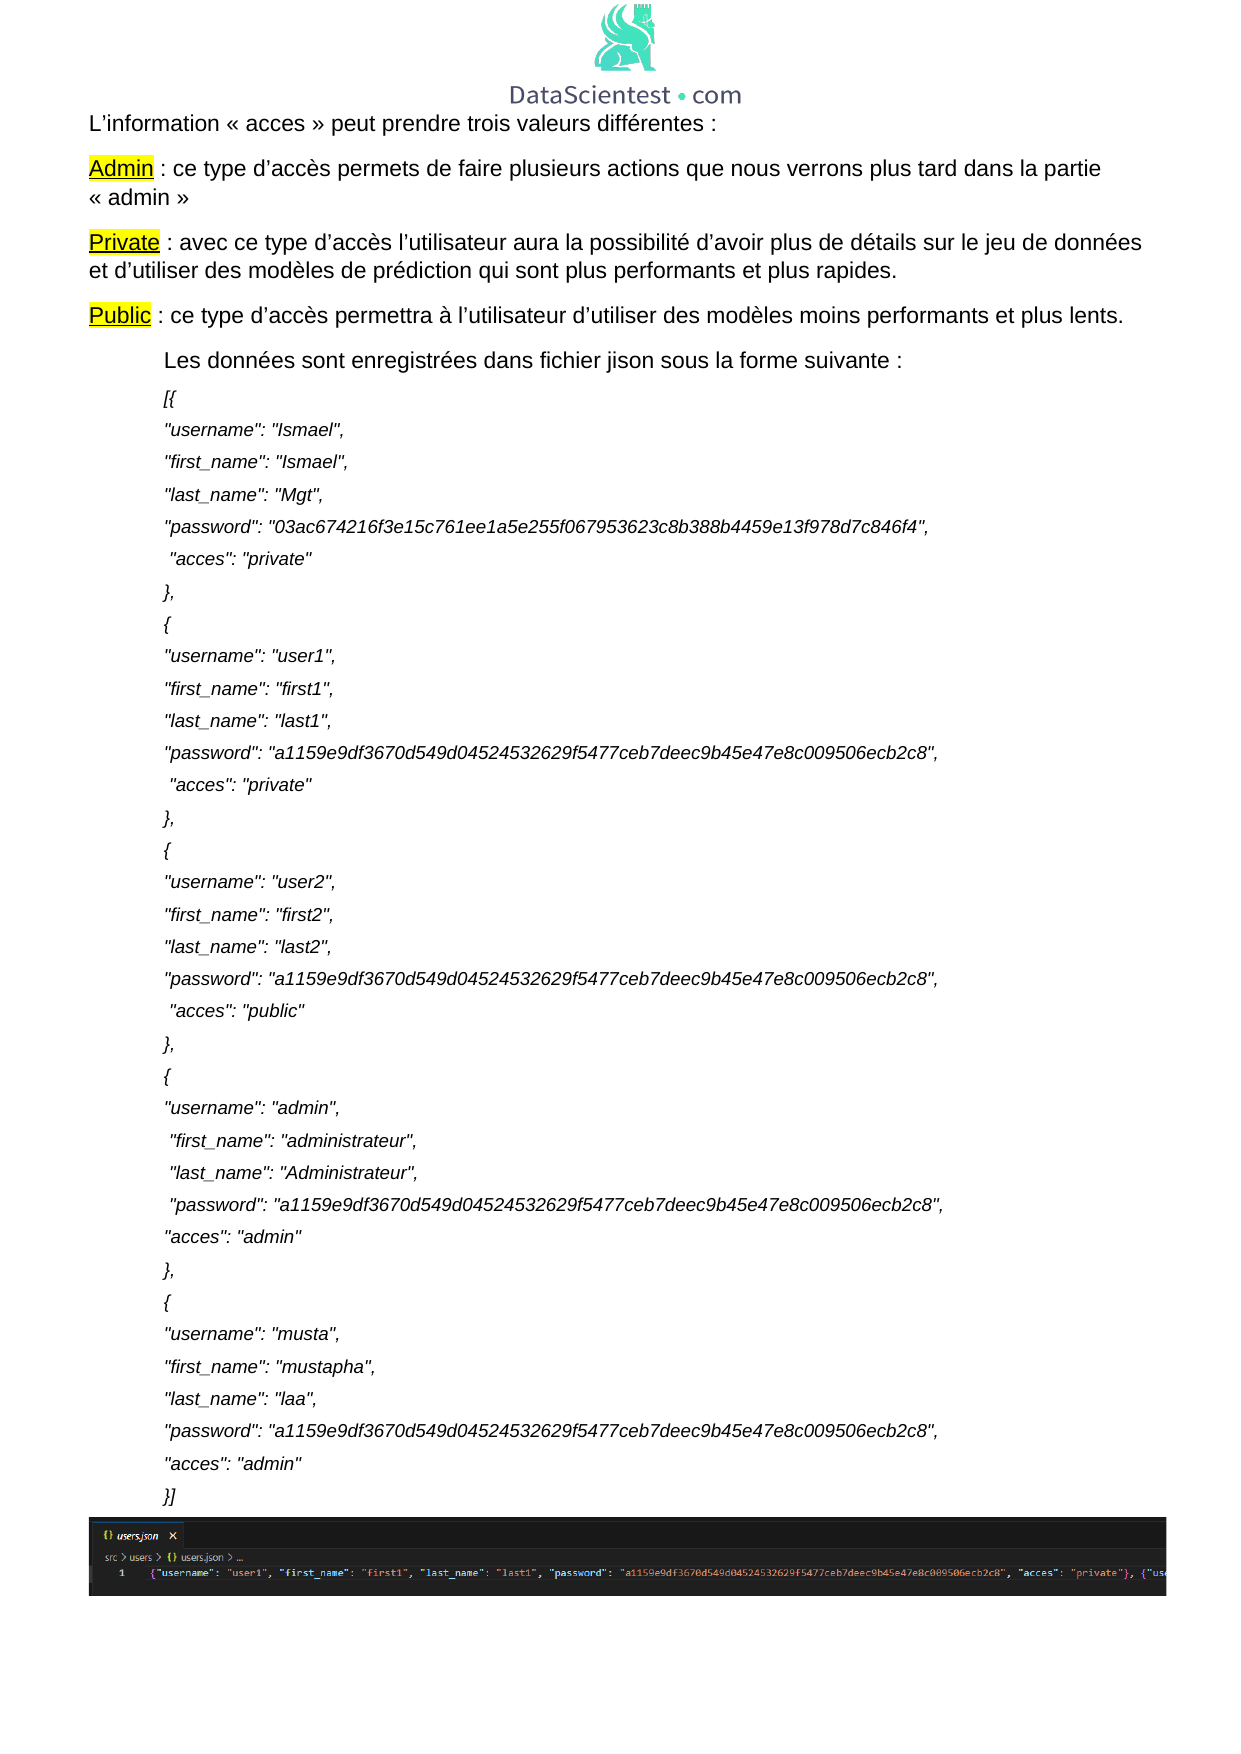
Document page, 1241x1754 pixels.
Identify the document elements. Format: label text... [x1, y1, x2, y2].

list "acces": "public" [164, 1000, 1166, 1022]
list "password": "a1159e9df3670d549d04524532629f5477ceb7deec9b45e47e8c009506ecb2c8", [164, 1194, 1166, 1216]
list "password": "a1159e9df3670d549d04524532629f5477ceb7deec9b45e47e8c009506ecb2c8", [164, 968, 1166, 989]
list "first_name": "first1", [164, 677, 1166, 699]
list "acces": "admin" [164, 1226, 1166, 1248]
list "last_name": "laa", [164, 1388, 1166, 1409]
list }] [164, 1485, 1166, 1506]
list "acces": "private" [164, 774, 1166, 796]
list "last_name": "Administrateur", [164, 1162, 1166, 1183]
list { [164, 613, 1166, 634]
list "first_name": "administrateur", [164, 1129, 1166, 1151]
list { [164, 1291, 1166, 1312]
list "first_name": "first2", [164, 903, 1166, 925]
list "password": "03ac674216f3e15c761ee1a5e255f067953623c8b388b4459e13f978d7c846f4", [164, 516, 1166, 537]
list "username": "user2", [164, 871, 1166, 893]
list }, [164, 1259, 1166, 1280]
list [{ [164, 387, 1166, 408]
picture [492, 0, 763, 111]
list }, [164, 1033, 1166, 1054]
text Public : ce type d’accès permettra à l’utilisateur d’utiliser des modèles moins performants et plus lents. [151, 302, 1166, 328]
list "username": "Ismael", [164, 419, 1166, 441]
list "username": "user1", [164, 645, 1166, 667]
list "username": "musta", [164, 1323, 1166, 1345]
list { [164, 839, 1166, 860]
list "last_name": "Mgt", [164, 484, 1166, 505]
list "acces": "admin" [164, 1452, 1166, 1474]
list "last_name": "last1", [164, 710, 1166, 731]
text Admin : ce type d’accès permets de faire plusieurs actions que nous verrons plus tard dans la partie « admin » [89, 155, 1166, 210]
list { [164, 1065, 1166, 1086]
list "first_name": "Ismael", [164, 451, 1166, 473]
text L’information « acces » peut prendre trois valeurs différentes : [89, 110, 1166, 136]
list "last_name": "last2", [164, 936, 1166, 957]
list }, [164, 807, 1166, 828]
list "password": "a1159e9df3670d549d04524532629f5477ceb7deec9b45e47e8c009506ecb2c8", [164, 742, 1166, 763]
list }, [164, 581, 1166, 602]
list "password": "a1159e9df3670d549d04524532629f5477ceb7deec9b45e47e8c009506ecb2c8", [164, 1420, 1166, 1442]
picture [88, 1517, 1167, 1596]
text Private : avec ce type d’accès l’utilisateur aura la possibilité d’avoir plus de détails sur le jeu de données et d’utiliser des modèles de prédiction qui sont plus performants et plus rapides. [89, 229, 1166, 283]
list "acces": "private" [164, 548, 1166, 570]
list "username": "admin", [164, 1097, 1166, 1119]
list Les données sont enregistrées dans fichier jison sous la forme suivante : [164, 347, 1166, 374]
list "first_name": "mustapha", [164, 1356, 1166, 1377]
